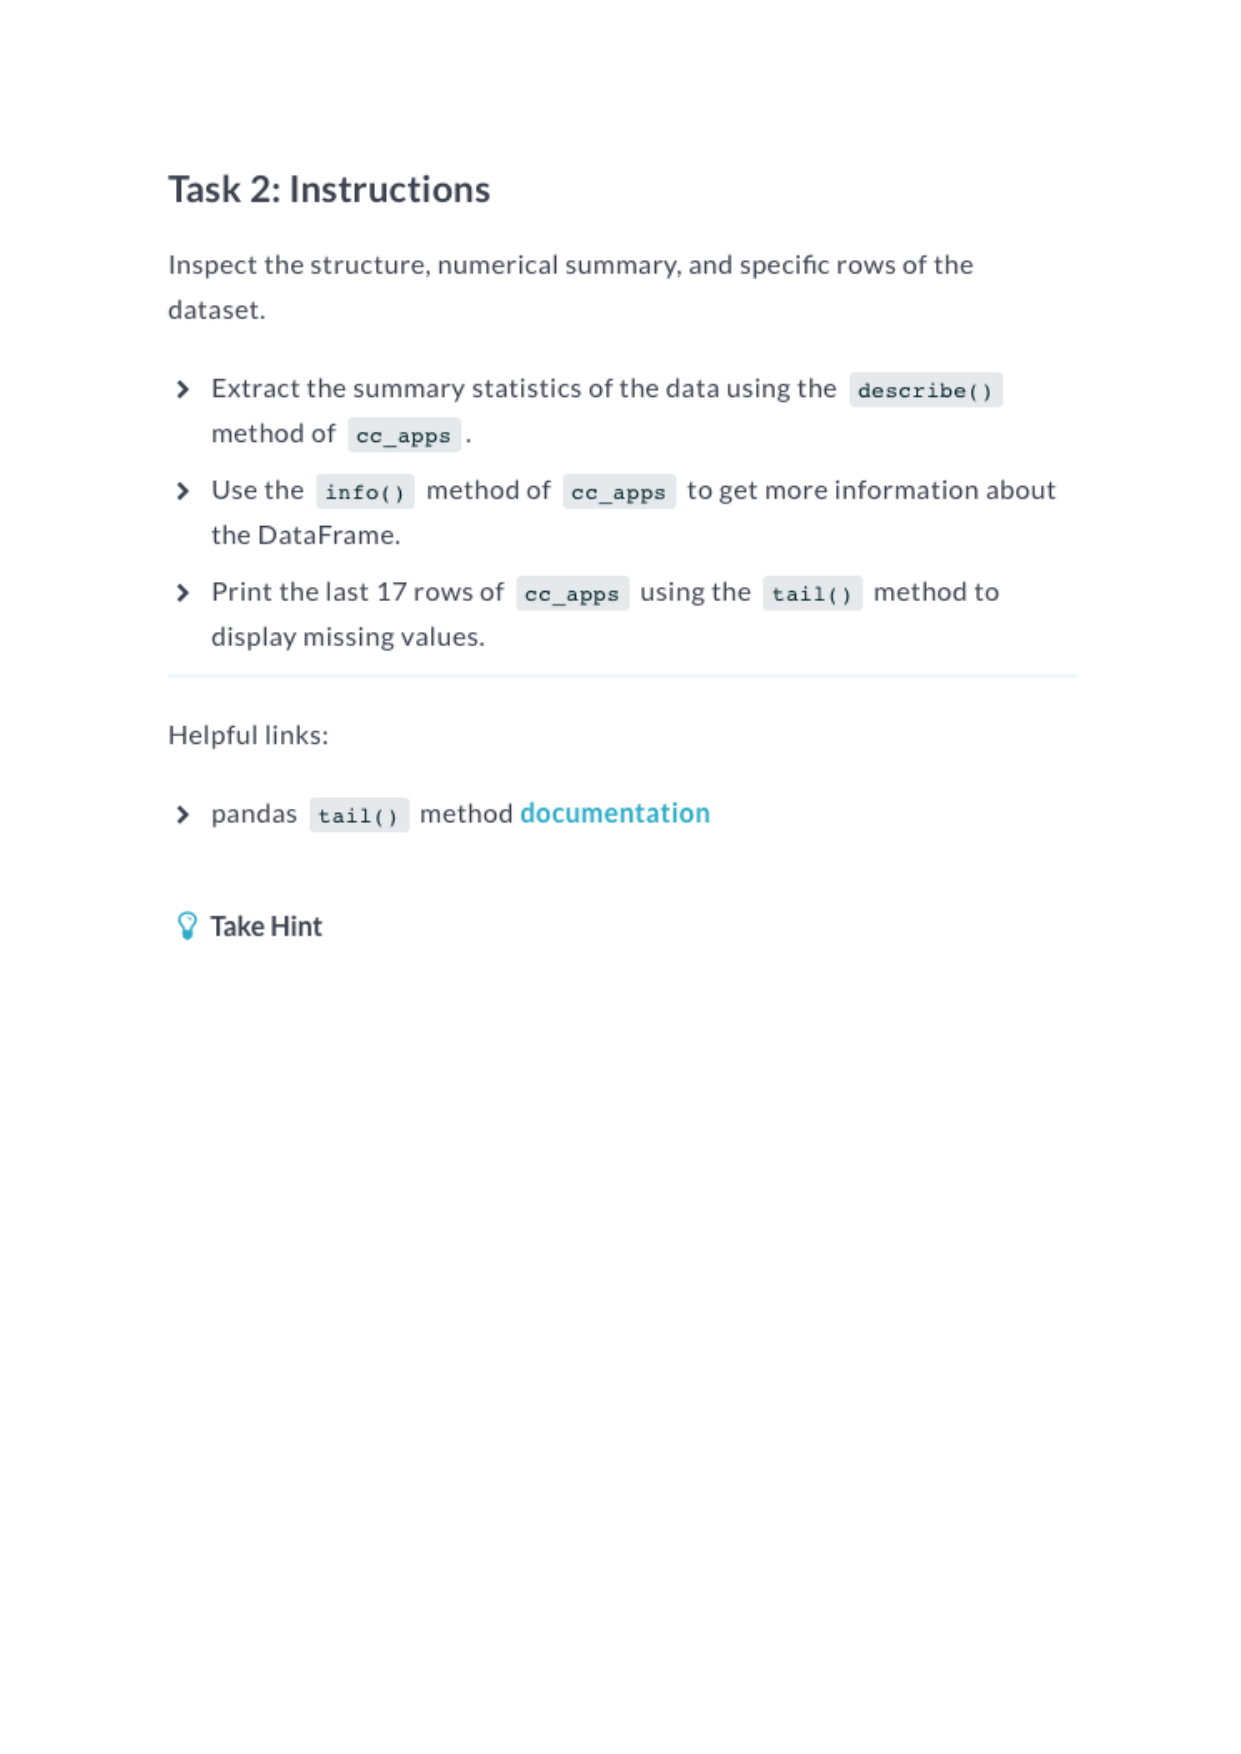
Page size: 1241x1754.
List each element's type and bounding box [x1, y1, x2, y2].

picture [150, 150, 1090, 973]
